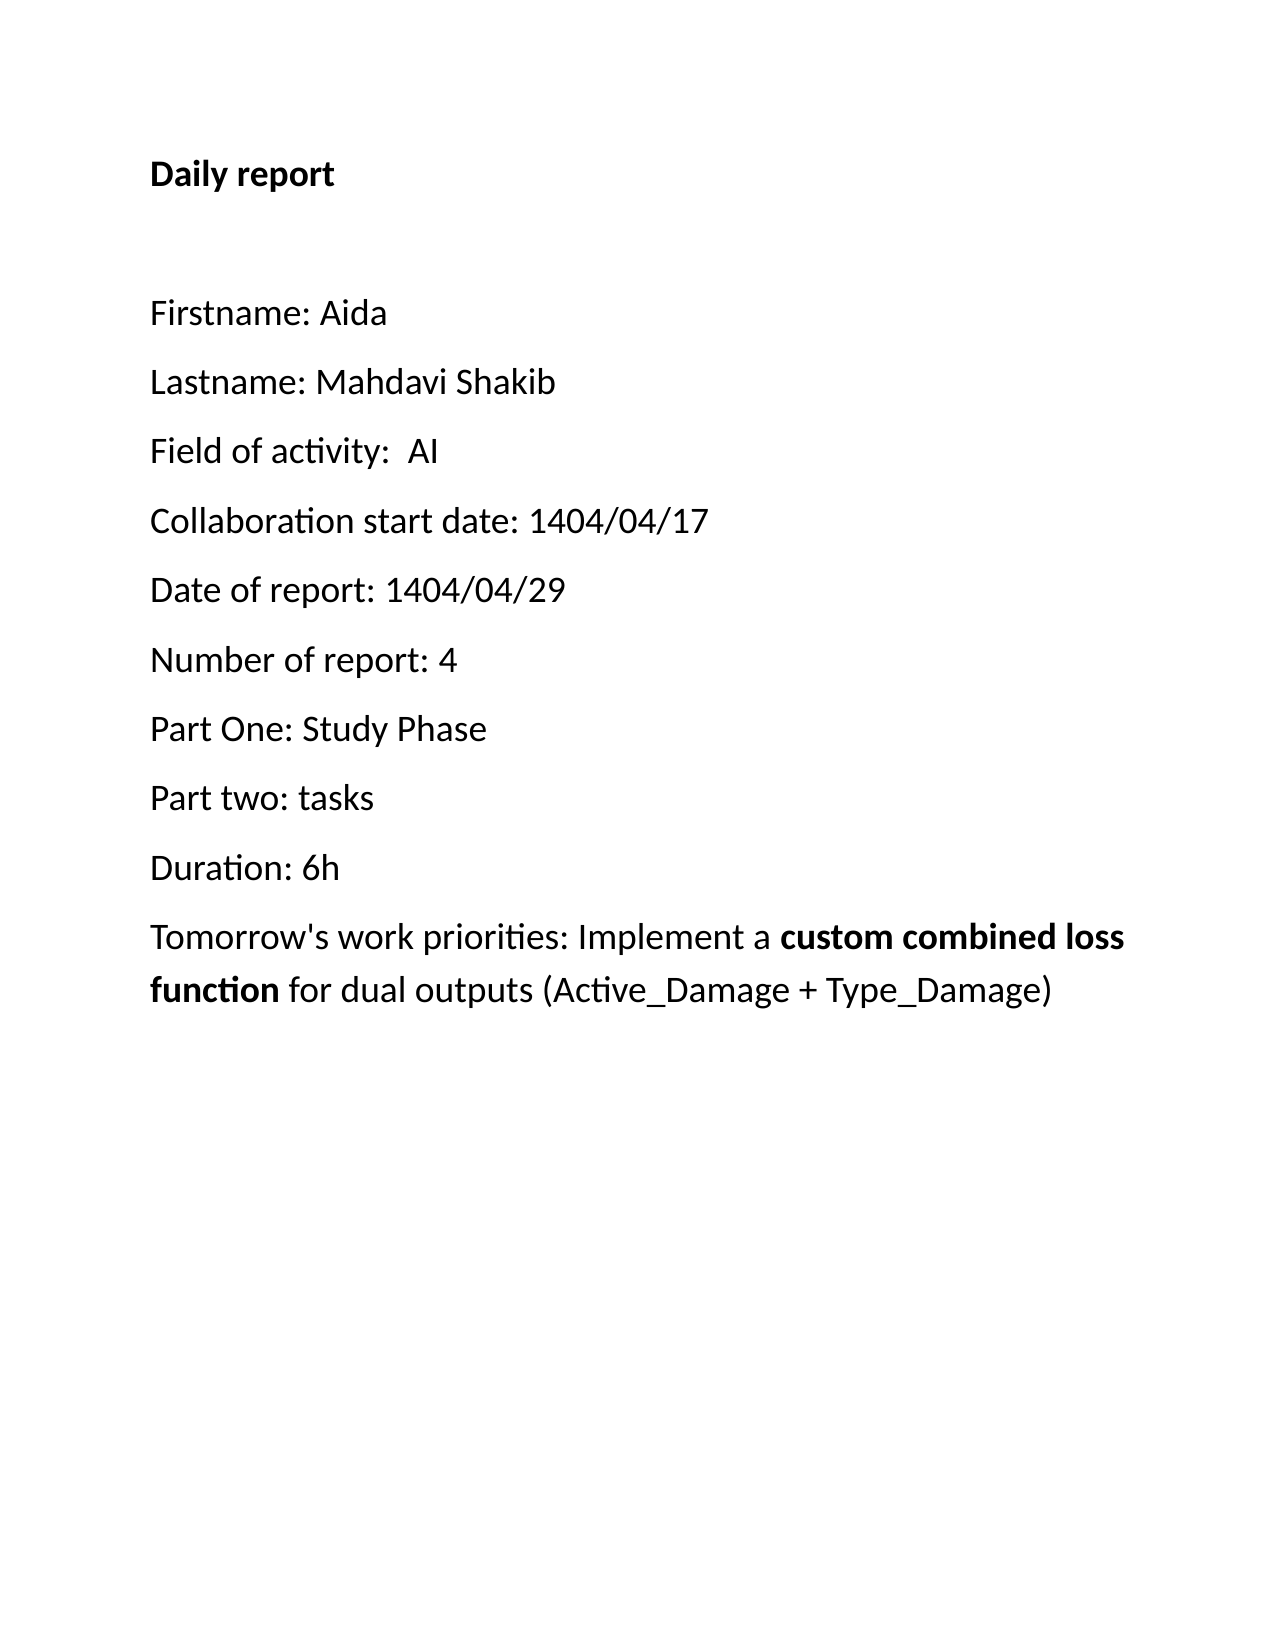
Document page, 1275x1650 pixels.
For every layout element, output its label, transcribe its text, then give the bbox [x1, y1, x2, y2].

text Collaboration start date: 1404/04/17 [150, 497, 1125, 543]
text Date of report: 1404/04/29 [150, 566, 1125, 612]
text Tomorrow's work priorities: Implement a custom combined loss function for dual outputs (Active_Damage + Type_Damage) [150, 913, 1125, 1012]
text Part One: Study Phase [150, 705, 1125, 751]
text Number of report: 4 [150, 636, 1125, 681]
text Daily report [150, 150, 1125, 196]
text Part two: tasks [150, 774, 1125, 820]
text Duration: 6h [150, 844, 1125, 889]
text Field of activity: AI [150, 427, 1125, 473]
text Firstname: Aida [150, 289, 1125, 334]
text Lastname: Mahdavi Shakib [150, 358, 1125, 404]
